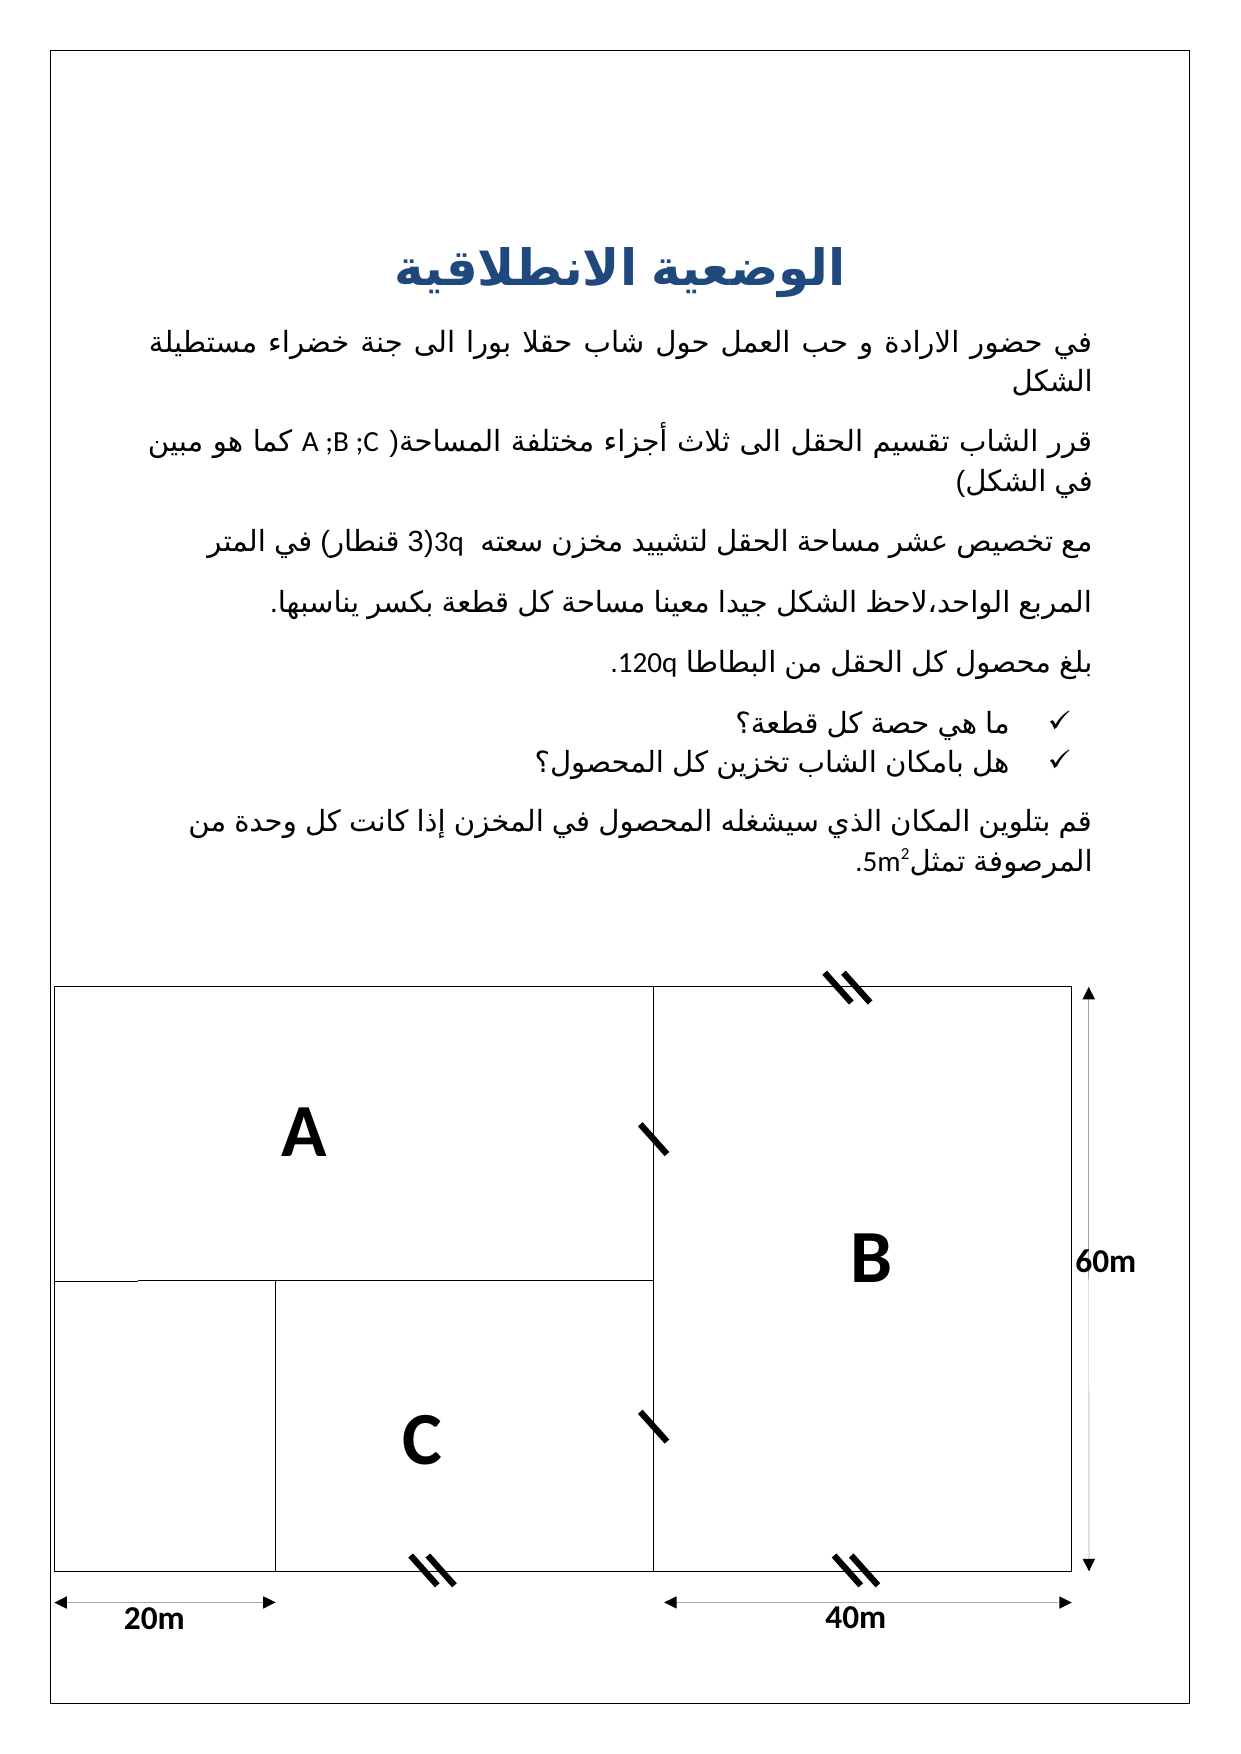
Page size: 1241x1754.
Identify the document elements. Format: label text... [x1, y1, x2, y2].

text في حضور الارادة و حب العمل حول شاب حقلا بورا الى جنة خضراء مستطيلة الشكل [147, 325, 1093, 397]
list هل بامكان الشاب تخزين كل المحصول؟ [147, 745, 1047, 779]
text قرر الشاب تقسيم الحقل الى ثلاث أجزاء مختلفة المساحة( A ;B ;C كما هو مبين في الشكل) [147, 423, 1093, 497]
list ما هي حصة كل قطعة؟ [147, 706, 1047, 740]
text مع تخصيص عشر مساحة الحقل لتشييد مخزن سعته 3q(3 قنطار) في المتر [147, 523, 1093, 559]
text الوضعية الانطلاقية [147, 238, 1093, 296]
text بلغ محصول كل الحقل من البطاطا 120q. [147, 644, 1093, 680]
text قم بتلوين المكان الذي سيشغله المحصول في المخزن إذا كانت كل وحدة من المرصوفة تمثل5m2. [147, 804, 1093, 879]
text المربع الواحد،لاحظ الشكل جيدا معينا مساحة كل قطعة بكسر يناسبها. [147, 585, 1093, 618]
